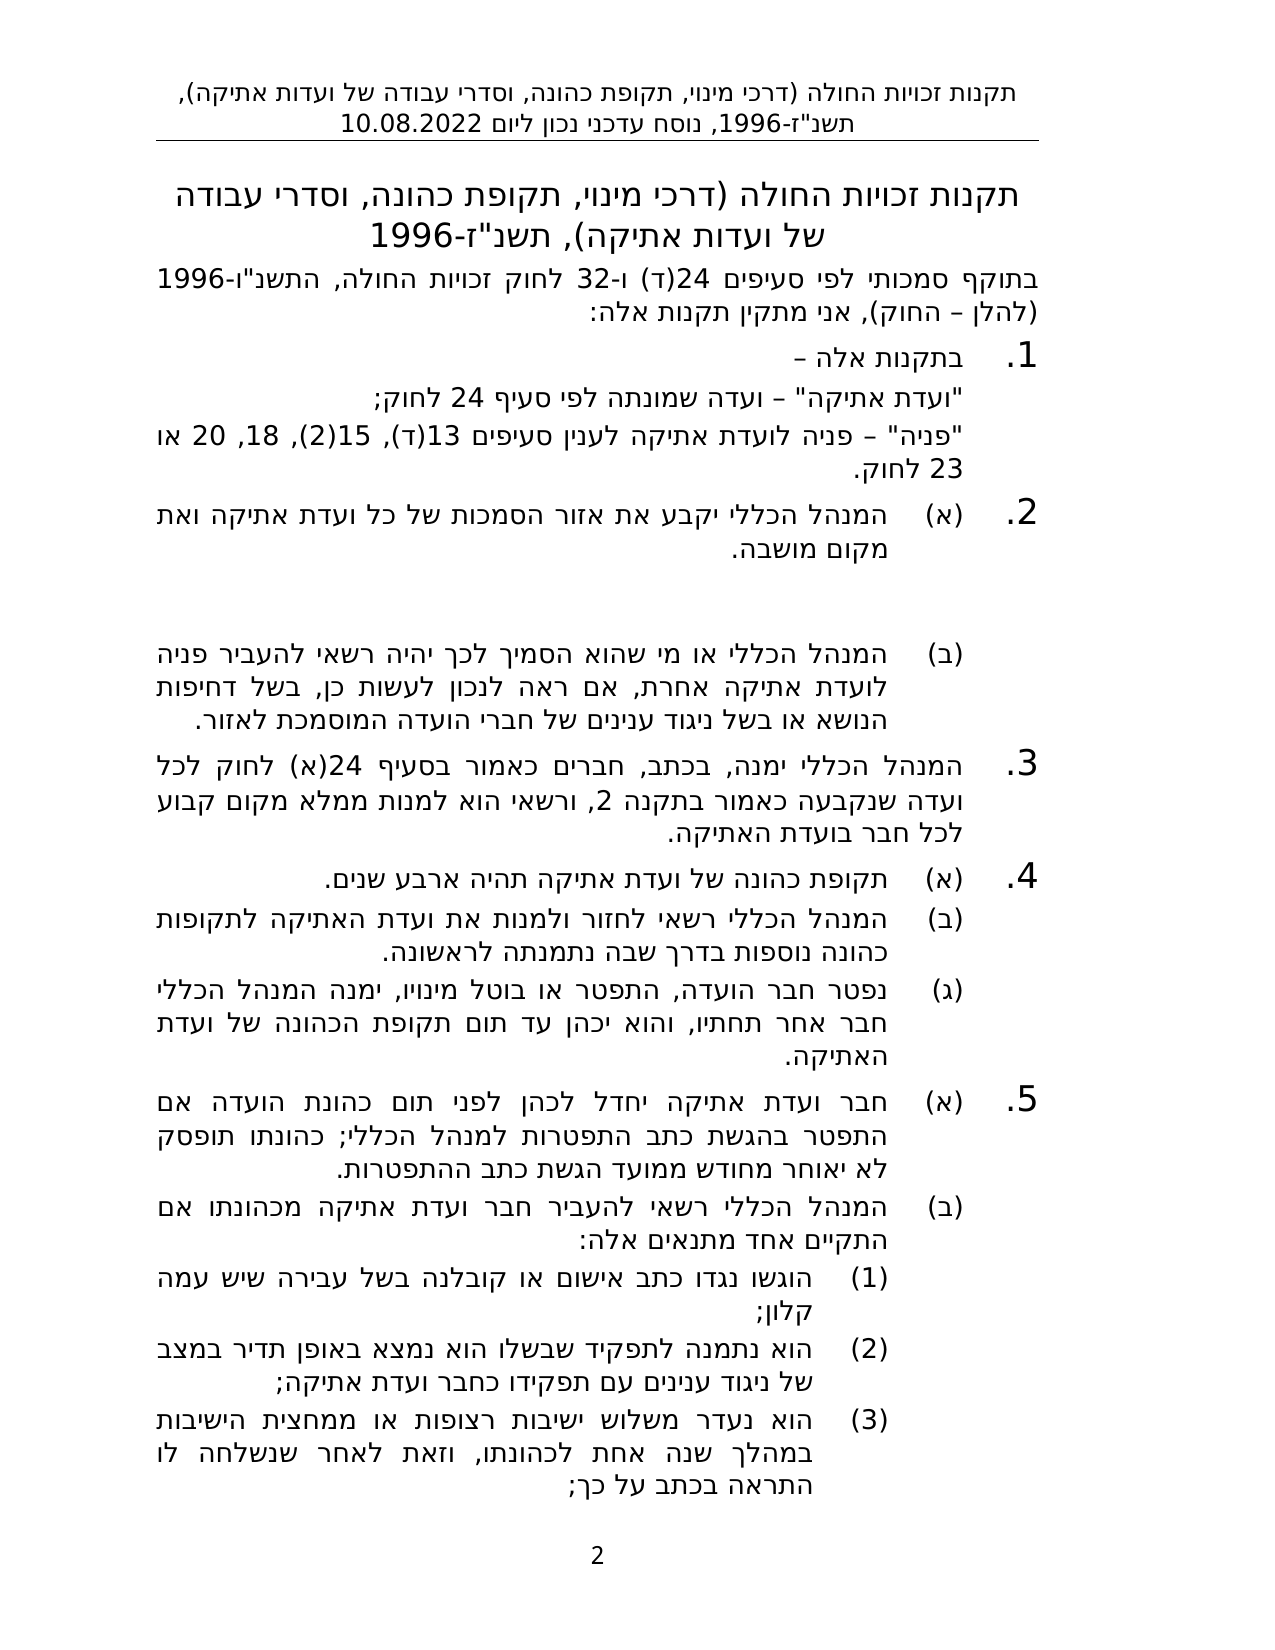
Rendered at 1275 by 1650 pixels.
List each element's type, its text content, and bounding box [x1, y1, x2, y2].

text 3. המנהל הכללי ימנה, בכתב, חברים כאמור בסעיף 24(א) לחוק לכל ועדה שנקבעה כאמור בתקנה 2, ורשאי הוא למנות ממלא מקום קבוע לכל חבר בועדת האתיקה. [156, 755, 1039, 862]
text (ב) המנהל הכללי רשאי להעביר חבר ועדת אתיקה מכהונתו אם התקיים אחד מתנאים אלה: [156, 1204, 964, 1269]
text 5. (א) חבר ועדת אתיקה יחדל לכהן לפני תום כהונת הועדה אם התפטר בהגשת כתב התפטרות למנהל הכללי; כהונתו תופסק לא יאוחר מחודש ממועד הגשת כתב ההתפטרות. [156, 1091, 1039, 1198]
text (2) הוא נתמנה לתפקיד שבשלו הוא נמצא באופן תדיר במצב של ניגוד ענינים עם תפקידו כחבר ועדת אתיקה; [156, 1346, 889, 1410]
text (ב) המנהל הכללי או מי שהוא הסמיך לכך יהיה רשאי להעביר פניה לועדת אתיקה אחרת, אם ראה לנכון לעשות כן, בשל דחיפות הנושא או בשל ניגוד ענינים של חברי הועדה המוסמכת לאזור. [156, 651, 964, 749]
text תקנות זכויות החולה (דרכי מינוי, תקופת כהונה, וסדרי עבודה של ועדות אתיקה), תשנ"ז-1996 [156, 182, 1039, 261]
text "פניה" – פניה לועדת אתיקה לענין סעיפים 13(ד), 15(2), 18, 20 או 23 לחוק. [156, 427, 964, 491]
text 4. (א) תקופת כהונה של ועדת אתיקה תהיה ארבע שנים. [156, 868, 1039, 910]
text (ב) המנהל הכללי רשאי לחזור ולמנות את ועדת האתיקה לתקופות כהונה נוספות בדרך שבה נתמנתה לראשונה. [156, 916, 964, 981]
text (1) הוגשו נגדו כתב אישום או קובלנה בשל עבירה שיש עמה קלון; [156, 1275, 889, 1339]
text "ועדת אתיקה" – ועדה שמונתה לפי סעיף 24 לחוק; [156, 388, 964, 420]
text (3) הוא נעדר משלוש ישיבות רצופות או ממחצית הישיבות במהלך שנה אחת לכהונתו, וזאת לאחר שנשלחה לו התראה בכתב על כך; [156, 1417, 889, 1514]
text 2. (א) המנהל הכללי יקבע את אזור הסמכות של כל ועדת אתיקה ואת מקום מושבה. [156, 497, 1039, 571]
text (ג) נפטר חבר הועדה, התפטר או בוטל מינויו, ימנה המנהל הכללי חבר אחר תחתיו, והוא יכהן עד תום תקופת הכהונה של ועדת האתיקה. [156, 987, 964, 1084]
text בתוקף סמכותי לפי סעיפים 24(ד) ו-32 לחוק זכויות החולה, התשנ"ו-1996 (להלן – החוק), אני מתקין תקנות אלה: [156, 270, 1039, 334]
text 1. בתקנות אלה – [156, 341, 1039, 382]
